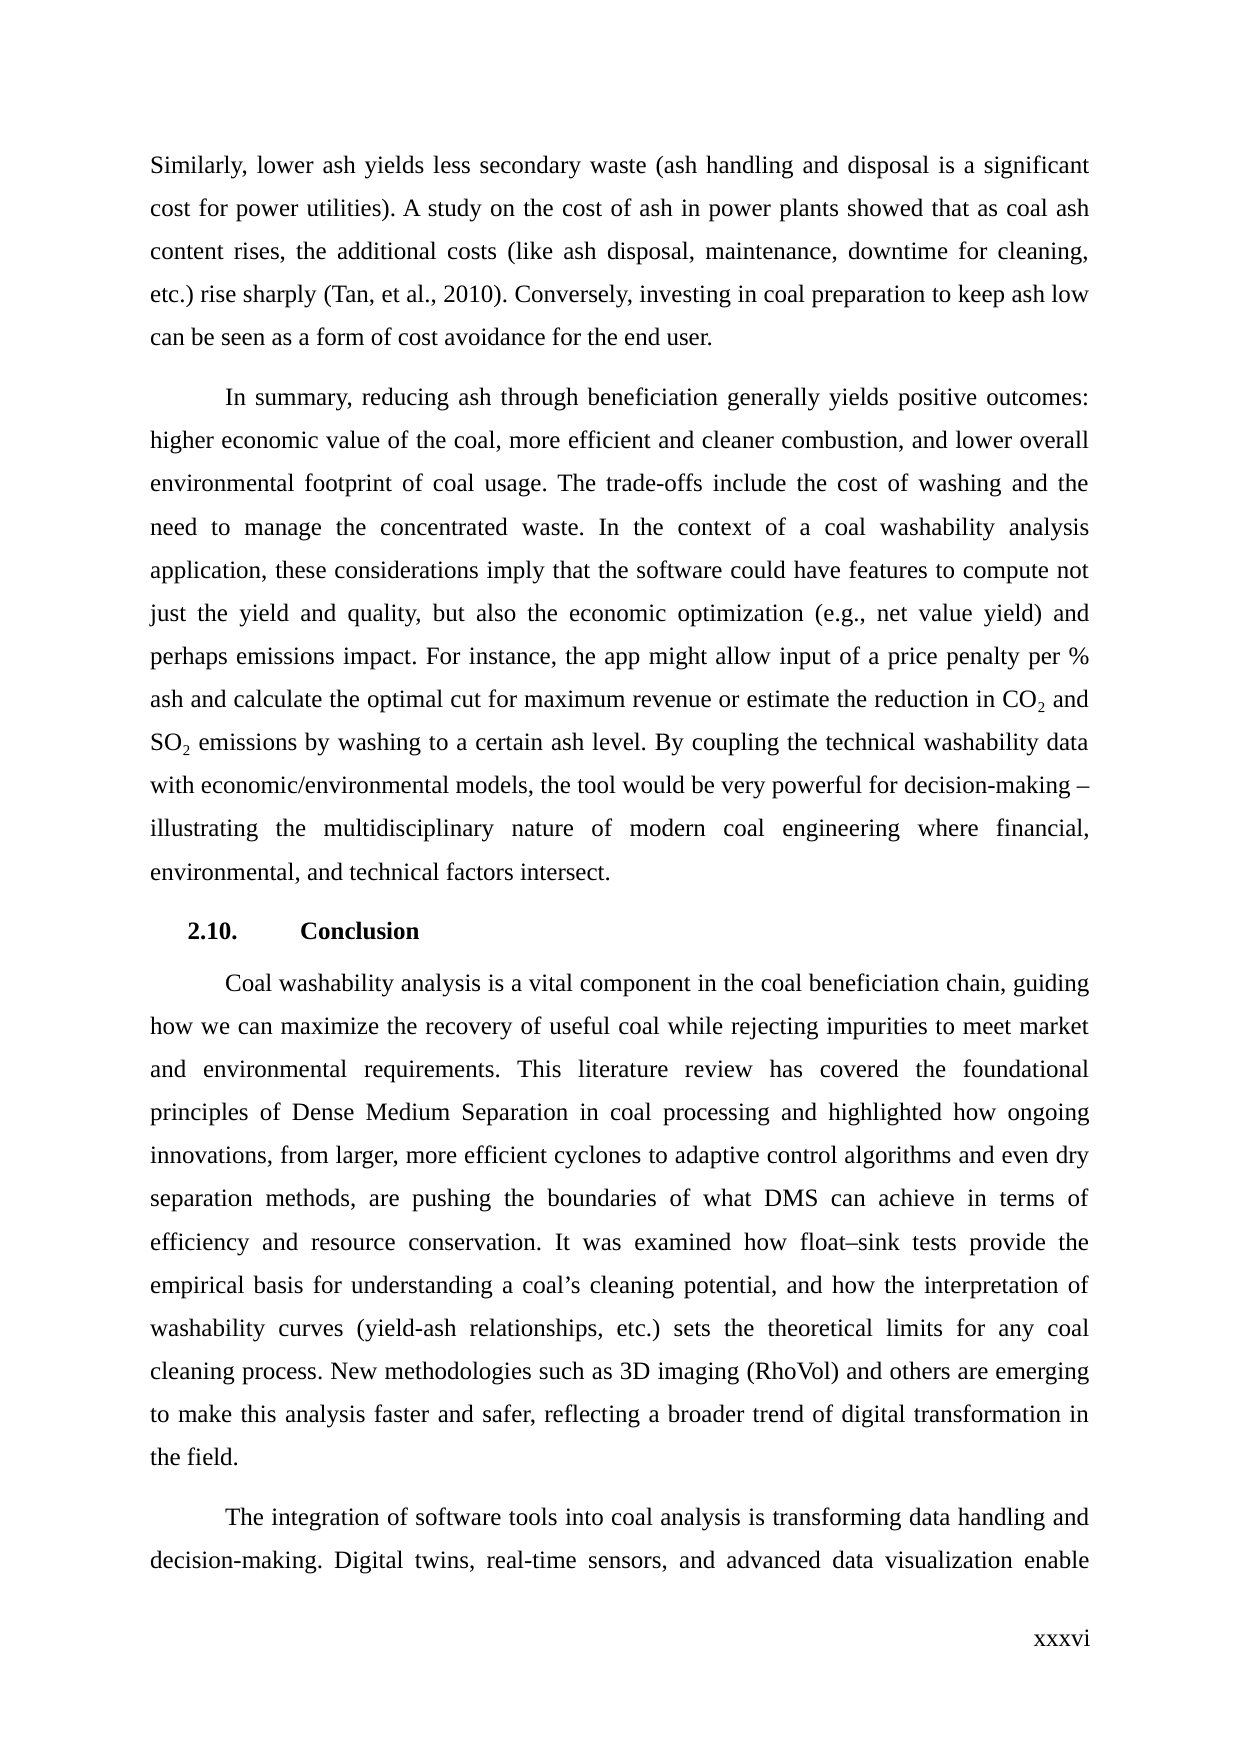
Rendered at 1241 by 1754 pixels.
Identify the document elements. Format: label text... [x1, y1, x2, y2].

text Coal washability analysis is a vital component in the coal beneficiation chain, guiding how we can maximize the recovery of useful coal while rejecting impurities to meet market and environmental requirements. This literature review has covered the foundational principles of Dense Medium Separation in coal processing and highlighted how ongoing innovations, from larger, more efficient cyclones to adaptive control algorithms and even dry separation methods, are pushing the boundaries of what DMS can achieve in terms of efficiency and resource conservation. It was examined how float–sink tests provide the empirical basis for understanding a coal’s cleaning potential, and how the interpretation of washability curves (yield-ash relationships, etc.) sets the theoretical limits for any coal cleaning process. New methodologies such as 3D imaging (RhoVol) and others are emerging to make this analysis faster and safer, reflecting a broader trend of digital transformation in the field. [150, 968, 1090, 1471]
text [150, 150, 1090, 351]
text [150, 1502, 1090, 1574]
text In summary, reducing ash through beneficiation generally yields positive outcomes: higher economic value of the coal, more efficient and cleaner combustion, and lower overall environmental footprint of coal usage. The trade-offs include the cost of washing and the need to manage the concentrated waste. In the context of a coal washability analysis application, these considerations imply that the software could have features to compute not just the yield and quality, but also the economic optimization (e.g., net value yield) and perhaps emissions impact. For instance, the app might allow input of a price penalty per % ash and calculate the optimal cut for maximum revenue or estimate the reduction in CO₂ and SO₂ emissions by washing to a certain ash level. By coupling the technical washability data with economic/environmental models, the tool would be very powerful for decision-making – illustrating the multidisciplinary nature of modern coal engineering where financial, environmental, and technical factors intersect. [150, 382, 1090, 885]
subtitle Conclusion [187, 916, 1090, 945]
